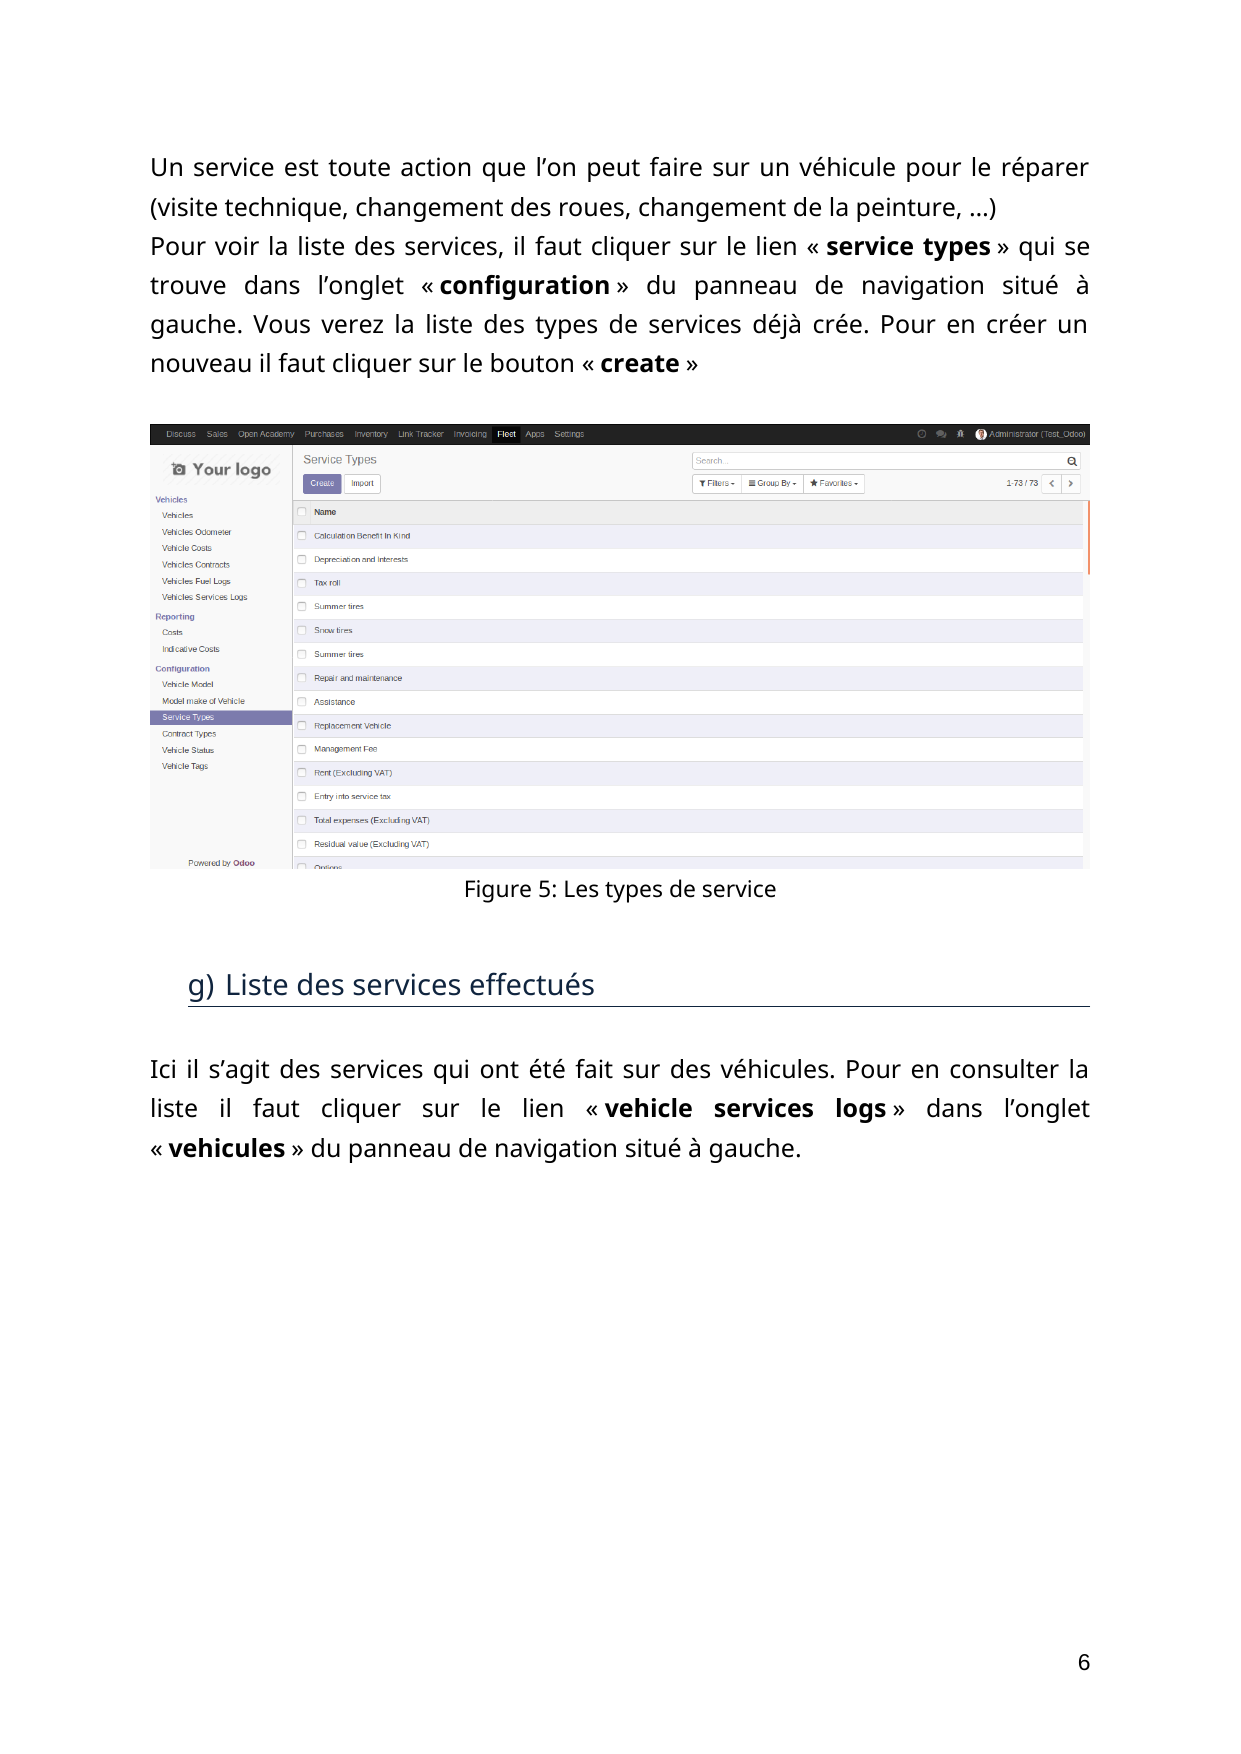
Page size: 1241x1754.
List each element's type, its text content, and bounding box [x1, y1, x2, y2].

text Figure 5: Les types de service [150, 873, 1090, 904]
text Ici il s’agit des services qui ont été fait sur des véhicules. Pour en consulter la liste il faut cliquer sur le lien « vehicle services logs » dans l’onglet « vehicules » du panneau de navigation situé à gauche. [150, 1052, 1090, 1164]
text Un service est toute action que l’on peut faire sur un véhicule pour le réparer (visite technique, changement des roues, changement de la peinture, …) [150, 150, 1090, 223]
picture [150, 424, 1090, 869]
text Liste des services effectués [187, 964, 1090, 1007]
text Pour voir la liste des services, il faut cliquer sur le lien « service types » qui se trouve dans l’onglet « configuration » du panneau de navigation situé à gauche. Vous verez la liste des types de services déjà crée. Pour en créer un nouveau il faut cliquer sur le bouton « create » [150, 228, 1090, 380]
